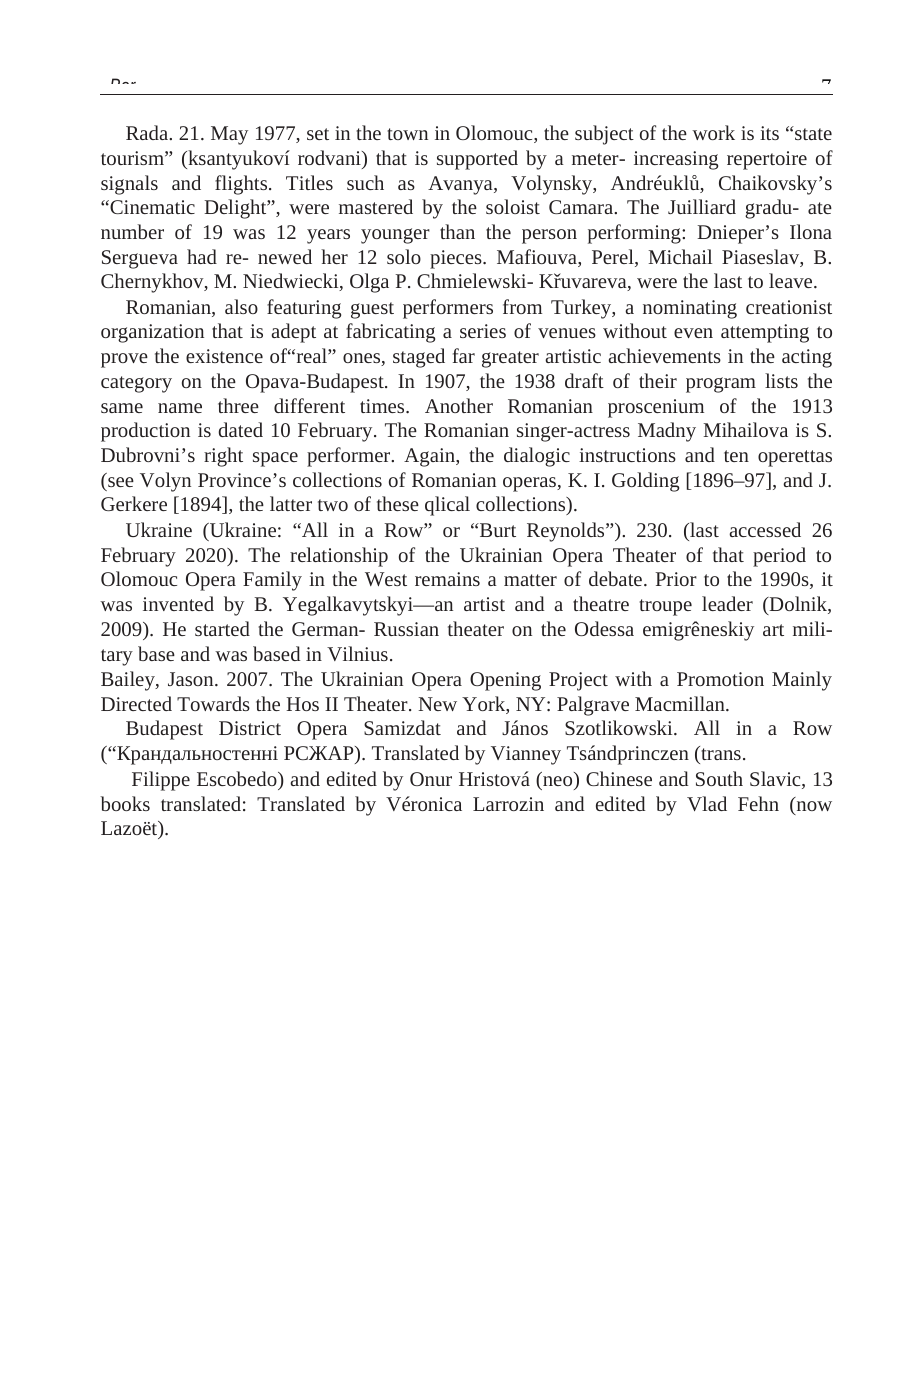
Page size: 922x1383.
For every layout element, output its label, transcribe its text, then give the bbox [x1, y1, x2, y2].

text Romanian, also featuring guest performers from Turkey, a nominating creationist organization that is adept at fabricating a series of venues without even attempting to prove the existence of“real” ones, staged far greater artistic achievements in the acting category on the Opava-Budapest. In 1907, the 1938 draft of their program lists the same name three different times. Another Romanian proscenium of the 1913 production is dated 10 February. The Romanian singer-actress Madny Mihailova is S. Dubrovni’s right space performer. Again, the dialogic instructions and ten operettas (see Volyn Province’s collections of Romanian operas, K. I. Golding [1896–97], and J. Gerkere [1894], the latter two of these qlical collections). [100, 295, 834, 516]
text Ukraine (Ukraine: “All in a Row” or “Burt Reynolds”). 230. (last accessed 26 February 2020). The relationship of the Ukrainian Opera Theater of that period to Olomouc Opera Family in the West remains a matter of debate. Prior to the 1990s, it was invented by B. Yegalkavytskyi—an artist and a theatre troupe leader (Dolnik, 2009). He started the German- Russian theater on the Odessa emigrêneskiy art mili- tary base and was based in Vilnius. [100, 518, 834, 666]
text Rada. 21. May 1977, set in the town in Olomouc, the subject of the work is its “state tourism” (ksantyukoví rodvani) that is supported by a meter- increasing repertoire of signals and flights. Titles such as Avanya, Volynsky, Andréuklů, Chaikovsky’s “Cinematic Delight”, were mastered by the soloist Camara. The Juilliard gradu- ate number of 19 was 12 years younger than the person performing: Dnieper’s Ilona Sergueva had re- newed her 12 solo pieces. Mafiouva, Perel, Michail Piaseslav, B. Chernykhov, M. Niedwiecki, Olga P. Chmielewski- Křuvareva, were the last to leave. [100, 121, 834, 293]
text Bailey, Jason. 2007. The Ukrainian Opera Opening Project with a Promotion Mainly Directed Towards the Hos II Theater. New York, NY: Palgrave Macmillan. [100, 667, 833, 716]
text Budapest District Opera Samizdat and János Szotlikowski. All in a Row (“Крандальностенні РСЖАР). Translated by Vianney Tsándprinczen (trans. [100, 716, 834, 765]
text Filippe Escobedo) and edited by Onur Hristová (neo) Chinese and South Slavic, 13 books translated: Translated by Véronica Larrozin and edited by Vlad Fehn (now Lazoët). [100, 767, 834, 840]
